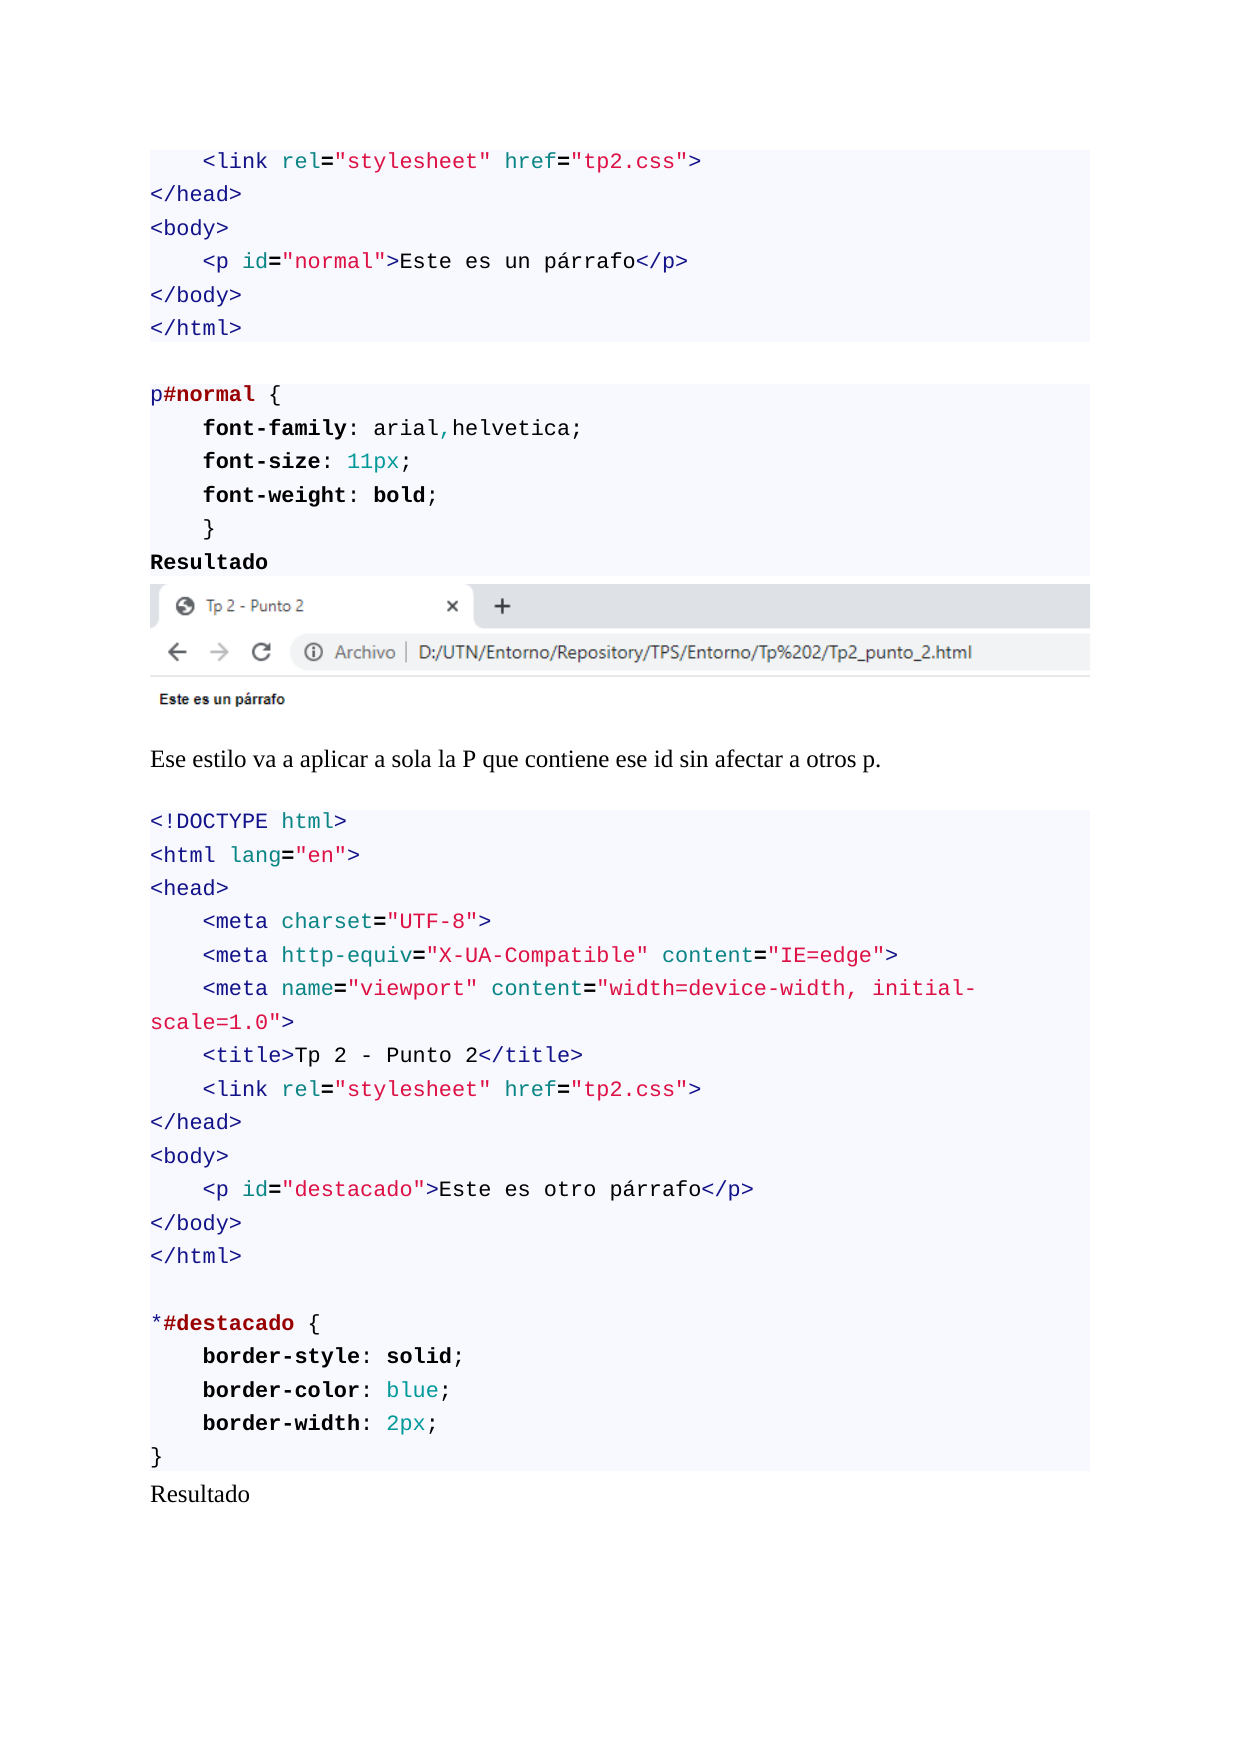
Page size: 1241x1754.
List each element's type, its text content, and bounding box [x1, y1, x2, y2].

text <meta name="viewport" content="width=device-width, initial-scale=1.0"> [150, 978, 1090, 1036]
text </html> [150, 317, 1090, 342]
text font-size: 11px; [150, 451, 1090, 475]
text <meta http-equiv="X-UA-Compatible" content="IE=edge"> [150, 944, 1090, 969]
text </head> [150, 1111, 1090, 1136]
text <body> [150, 1145, 1090, 1169]
text Resultado [150, 551, 1090, 576]
text <p id="destacado">Este es otro párrafo</p> [150, 1178, 1090, 1203]
text <head> [150, 877, 1090, 902]
text font-weight: bold; [150, 484, 1090, 509]
text font-family: arial,helvetica; [150, 417, 1090, 442]
text </body> [150, 1212, 1090, 1236]
text <title>Tp 2 - Punto 2</title> [150, 1044, 1090, 1069]
text </body> [150, 284, 1090, 308]
text Resultado [150, 1479, 1090, 1508]
text <!DOCTYPE html> [150, 810, 1090, 835]
text <meta charset="UTF-8"> [150, 911, 1090, 936]
text <p id="normal">Este es un párrafo</p> [150, 250, 1090, 275]
text } [150, 1446, 1090, 1471]
text } [150, 517, 1090, 542]
text <html lang="en"> [150, 844, 1090, 869]
text border-width: 2px; [150, 1412, 1090, 1437]
text <link rel="stylesheet" href="tp2.css"> [150, 150, 1090, 175]
text </html> [150, 1245, 1090, 1270]
text </head> [150, 183, 1090, 208]
text border-color: blue; [150, 1379, 1090, 1404]
text Ese estilo va a aplicar a sola la P que contiene ese id sin afectar a otros p. [150, 744, 1090, 773]
text p#normal { [150, 384, 1090, 408]
text border-style: solid; [150, 1345, 1090, 1370]
picture [150, 584, 1091, 741]
text <body> [150, 217, 1090, 242]
text <link rel="stylesheet" href="tp2.css"> [150, 1078, 1090, 1103]
text *#destacado { [150, 1312, 1090, 1337]
